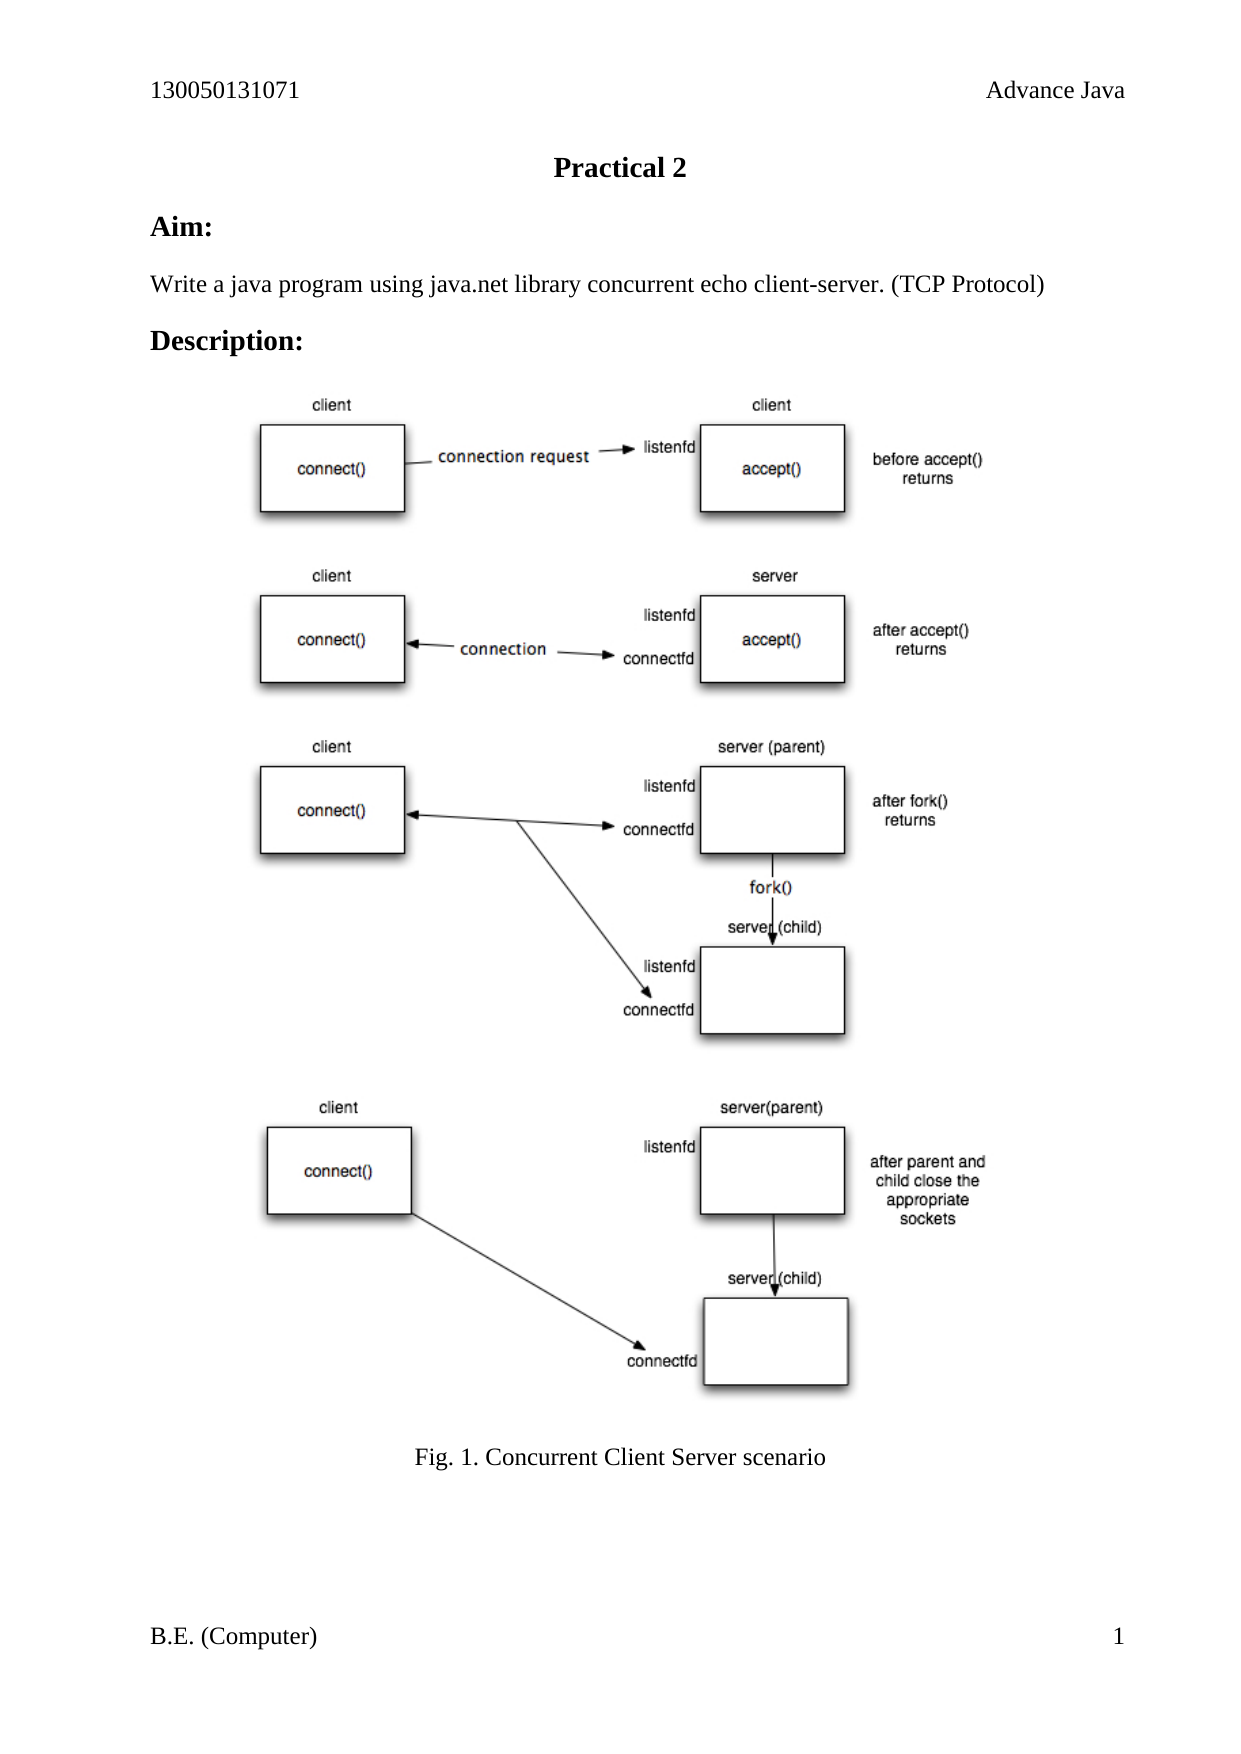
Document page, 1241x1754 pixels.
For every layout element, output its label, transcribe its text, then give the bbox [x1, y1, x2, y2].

picture [233, 382, 1007, 1417]
text Practical 2 [150, 150, 1090, 183]
text Write a java program using java.net library concurrent echo client-server. (TCP Protocol) [150, 269, 1090, 297]
text Aim: [150, 209, 1090, 243]
text Description: [150, 323, 1090, 356]
text Fig. 1. Concurrent Client Server scenario [150, 1442, 1090, 1471]
